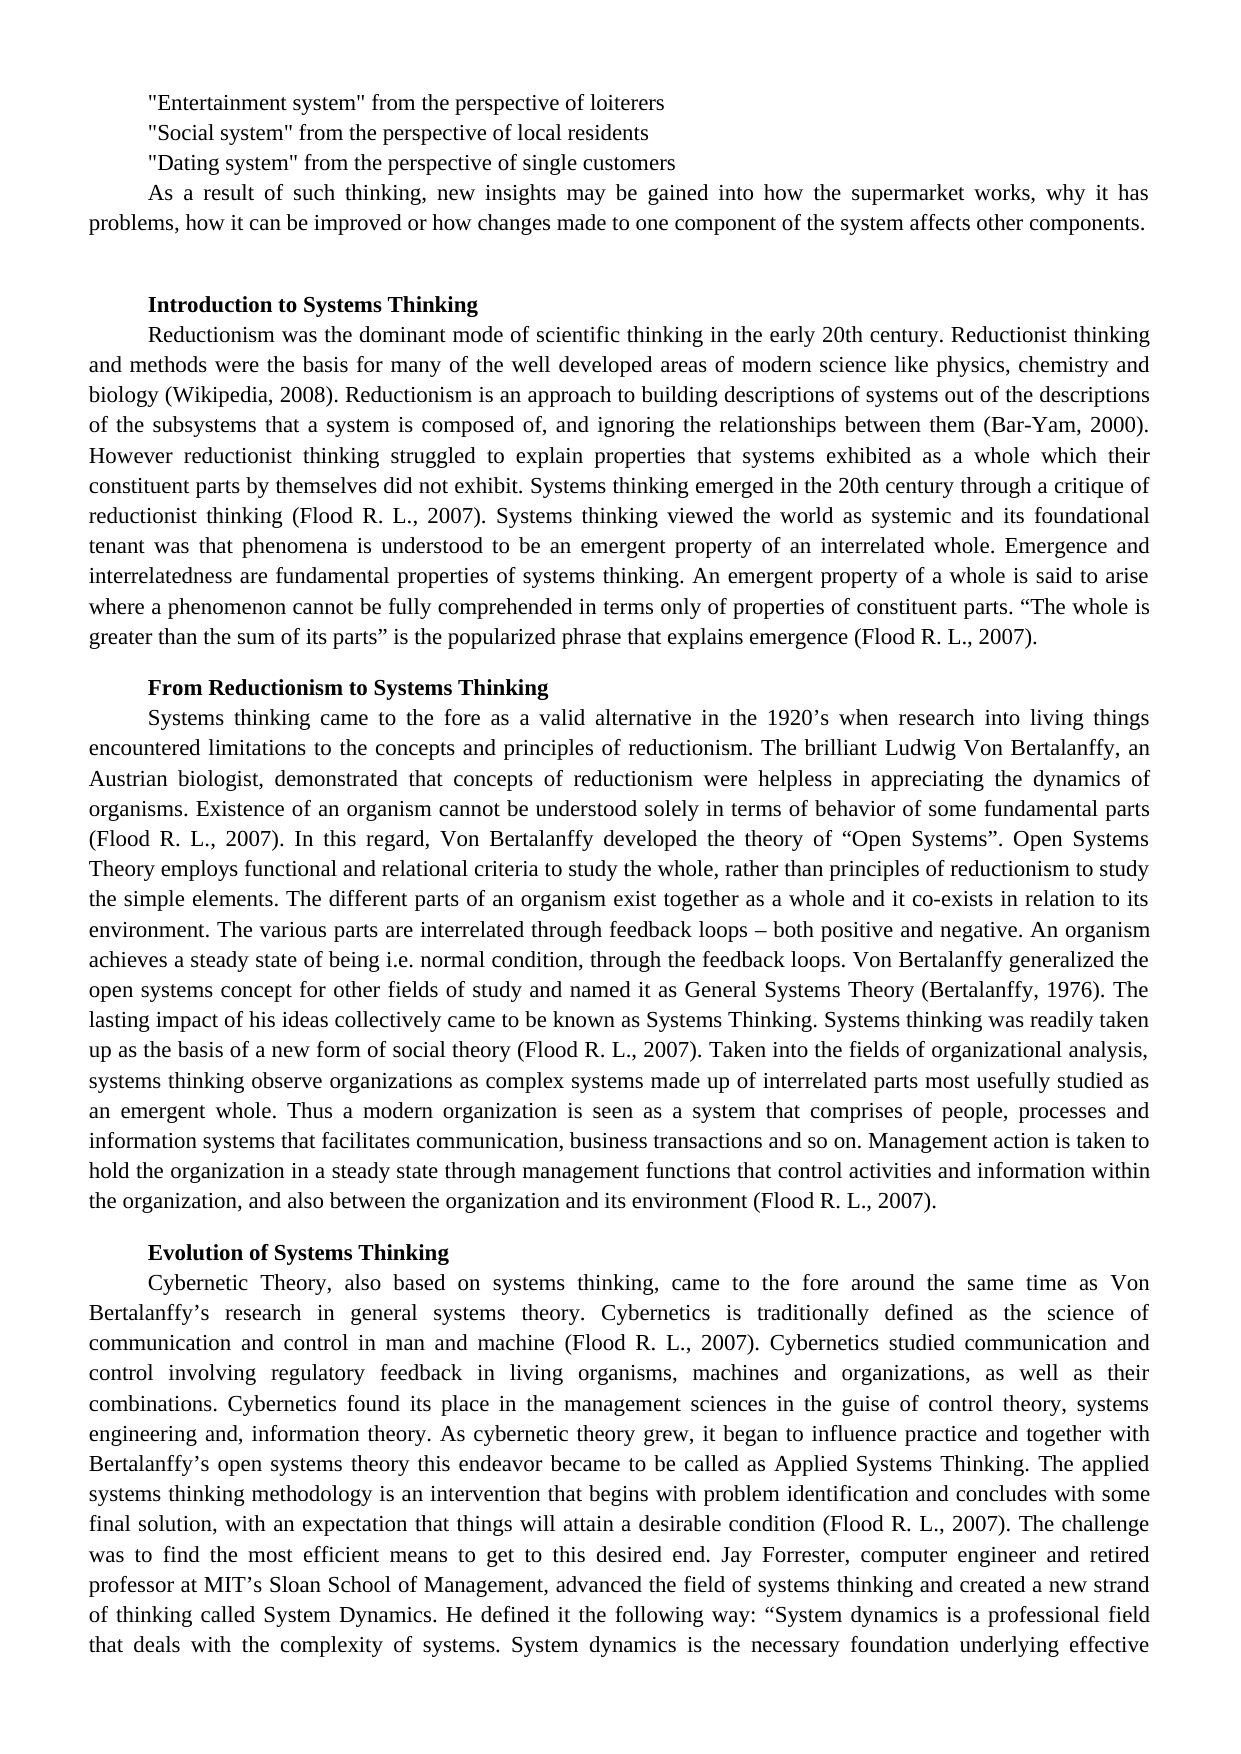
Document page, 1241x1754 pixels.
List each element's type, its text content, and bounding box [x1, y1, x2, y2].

subtitle Introduction to Systems Thinking [89, 291, 1152, 317]
text "Dating system" from the perspective of single customers [89, 149, 1152, 175]
text Reductionism was the dominant mode of scientific thinking in the early 20th century. Reductionist thinking and methods were the basis for many of the well developed areas of modern science like physics, chemistry and biology (Wikipedia, 2008). Reductionism is an approach to building descriptions of systems out of the descriptions of the subsystems that a system is composed of, and ignoring the relationships between them (Bar-Yam, 2000). However reductionist thinking struggled to explain properties that systems exhibited as a whole which their constituent parts by themselves did not exhibit. Systems thinking emerged in the 20th century through a critique of reductionist thinking (Flood R. L., 2007). Systems thinking viewed the world as systemic and its foundational tenant was that phenomena is understood to be an emergent property of an interrelated whole. Emergence and interrelatedness are fundamental properties of systems thinking. An emergent property of a whole is said to arise where a phenomenon cannot be fully comprehended in terms only of properties of constituent parts. “The whole is greater than the sum of its parts” is the popularized phrase that explains emergence (Flood R. L., 2007). [89, 321, 1152, 649]
text "Entertainment system" from the perspective of loiterers [89, 89, 1152, 115]
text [89, 1269, 1152, 1658]
subtitle From Reductionism to Systems Thinking [89, 674, 1152, 700]
text Systems thinking came to the fore as a valid alternative in the 1920’s when research into living things encountered limitations to the concepts and principles of reductionism. The brilliant Ludwig Von Bertalanffy, an Austrian biologist, demonstrated that concepts of reductionism were helpless in appreciating the dynamics of organisms. Existence of an organism cannot be understood solely in terms of behavior of some fundamental parts (Flood R. L., 2007). In this regard, Von Bertalanffy developed the theory of “Open Systems”. Open Systems Theory employs functional and relational criteria to study the whole, rather than principles of reductionism to study the simple elements. The different parts of an organism exist together as a whole and it co-exists in relation to its environment. The various parts are interrelated through feedback loops – both positive and negative. An organism achieves a steady state of being i.e. normal condition, through the feedback loops. Von Bertalanffy generalized the open systems concept for other fields of study and named it as General Systems Theory (Bertalanffy, 1976). The lasting impact of his ideas collectively came to be known as Systems Thinking. Systems thinking was readily taken up as the basis of a new form of social theory (Flood R. L., 2007). Taken into the fields of organizational analysis, systems thinking observe organizations as complex systems made up of interrelated parts most usefully studied as an emergent whole. Thus a modern organization is seen as a system that comprises of people, processes and information systems that facilitates communication, business transactions and so on. Management action is taken to hold the organization in a steady state through management functions that control activities and information within the organization, and also between the organization and its environment (Flood R. L., 2007). [89, 704, 1152, 1214]
text "Social system" from the perspective of local residents [89, 119, 1152, 145]
subtitle Evolution of Systems Thinking [89, 1239, 1152, 1265]
text As a result of such thinking, new insights may be gained into how the supermarket works, why it has problems, how it can be improved or how changes made to one component of the system affects other components. [89, 179, 1152, 236]
